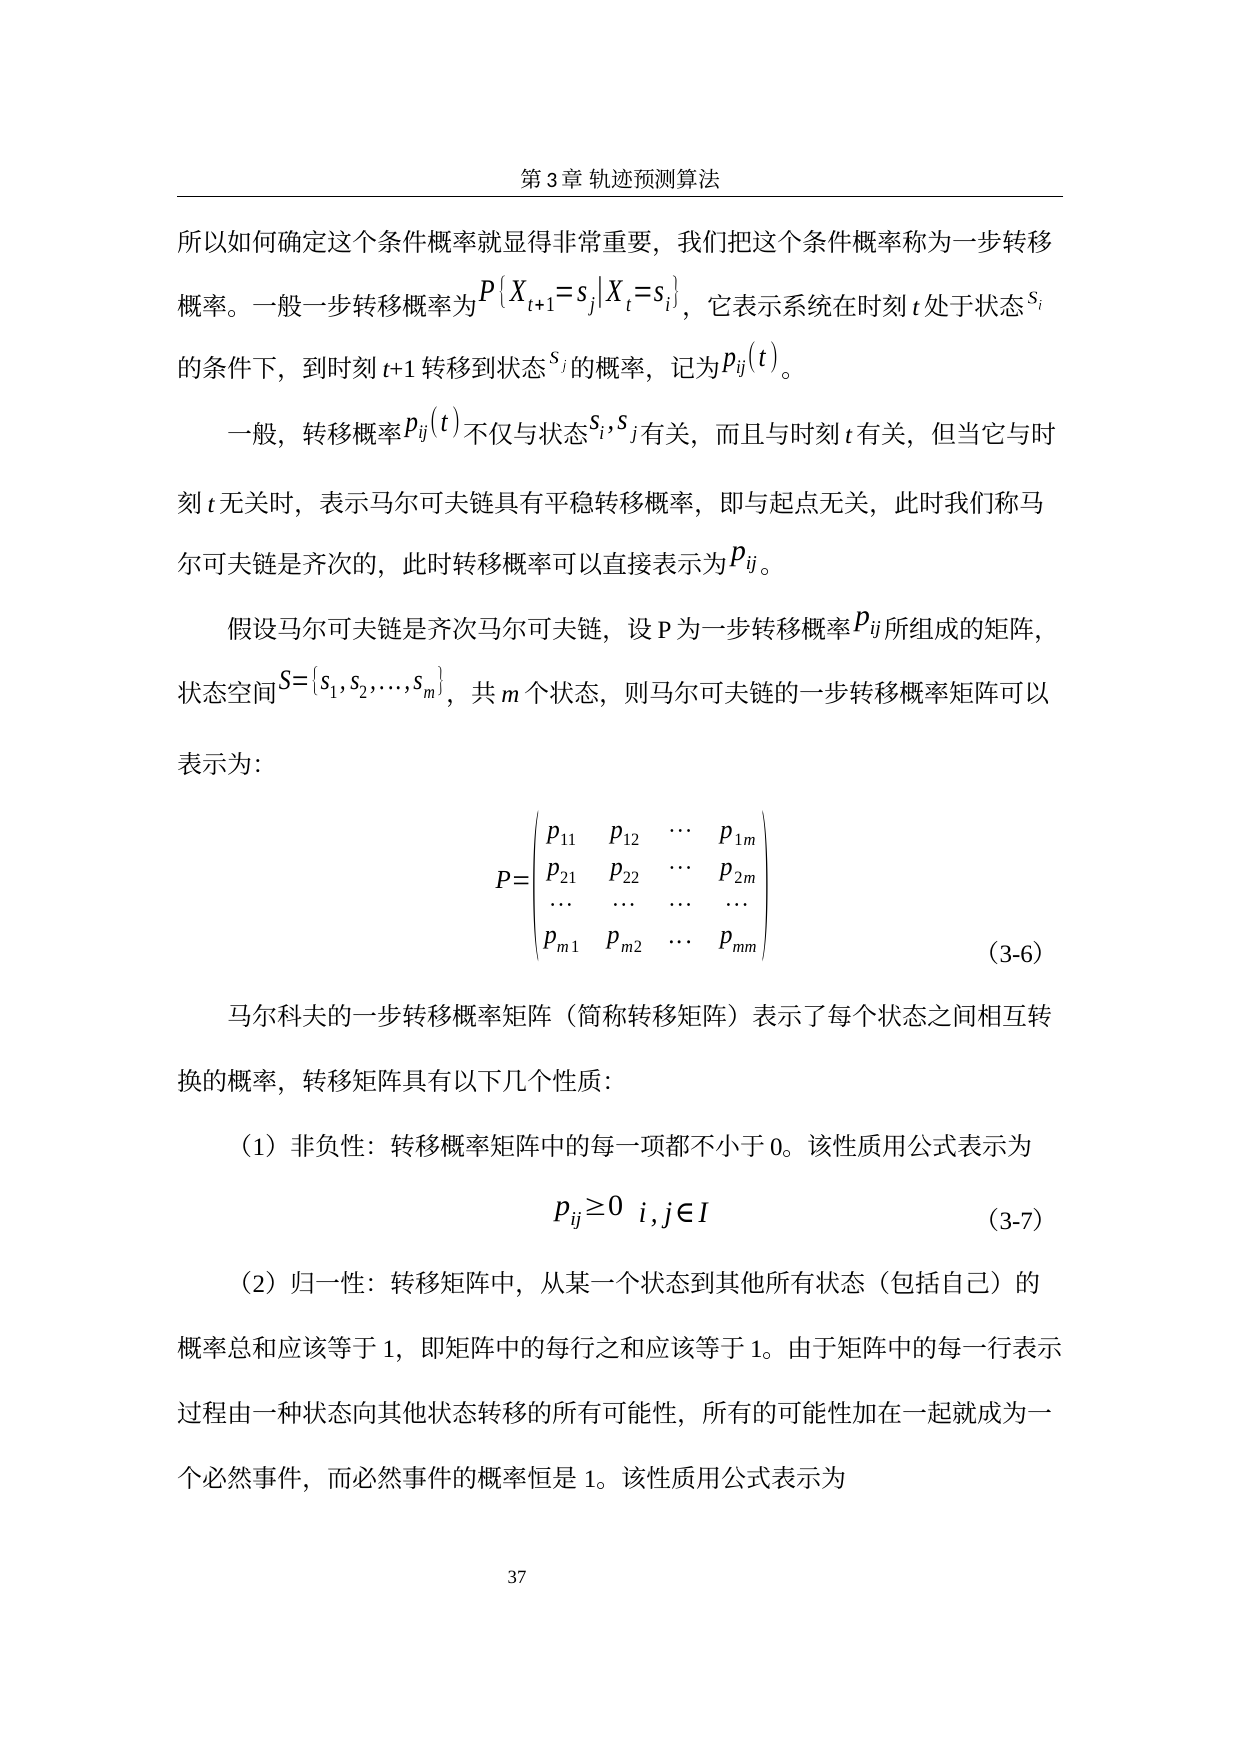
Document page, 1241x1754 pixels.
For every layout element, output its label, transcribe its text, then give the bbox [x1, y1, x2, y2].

text 马尔科夫的一步转移概率矩阵（简称转移矩阵）表示了每个状态之间相互转换的概率，转移矩阵具有以下几个性质： [177, 982, 1063, 1112]
text 一般，转移概率不仅与状态有关，而且与时刻t有关，但当它与时刻t无关时，表示马尔可夫链具有平稳转移概率，即与起点无关，此时我们称马尔可夫链是齐次的，此时转移概率可以直接表示为。 [177, 404, 1063, 600]
list 归一性：转移矩阵中，从某一个状态到其他所有状态（包括自己）的概率总和应该等于1，即矩阵中的每行之和应该等于1。由于矩阵中的每一行表示过程由一种状态向其他状态转移的所有可能性，所有的可能性加在一起就成为一个必然事件，而必然事件的概率恒是 1。该性质用公式表示为 [177, 1249, 1063, 1509]
text （3-7） [177, 1190, 1063, 1236]
text （3-6） [177, 808, 1063, 969]
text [177, 208, 1063, 404]
text 假设马尔可夫链是齐次马尔可夫链，设P为一步转移概率所组成的矩阵，状态空间，共m个状态，则马尔可夫链的一步转移概率矩阵可以表示为： [177, 600, 1063, 795]
list 非负性：转移概率矩阵中的每一项都不小于0。该性质用公式表示为 [177, 1112, 1063, 1178]
